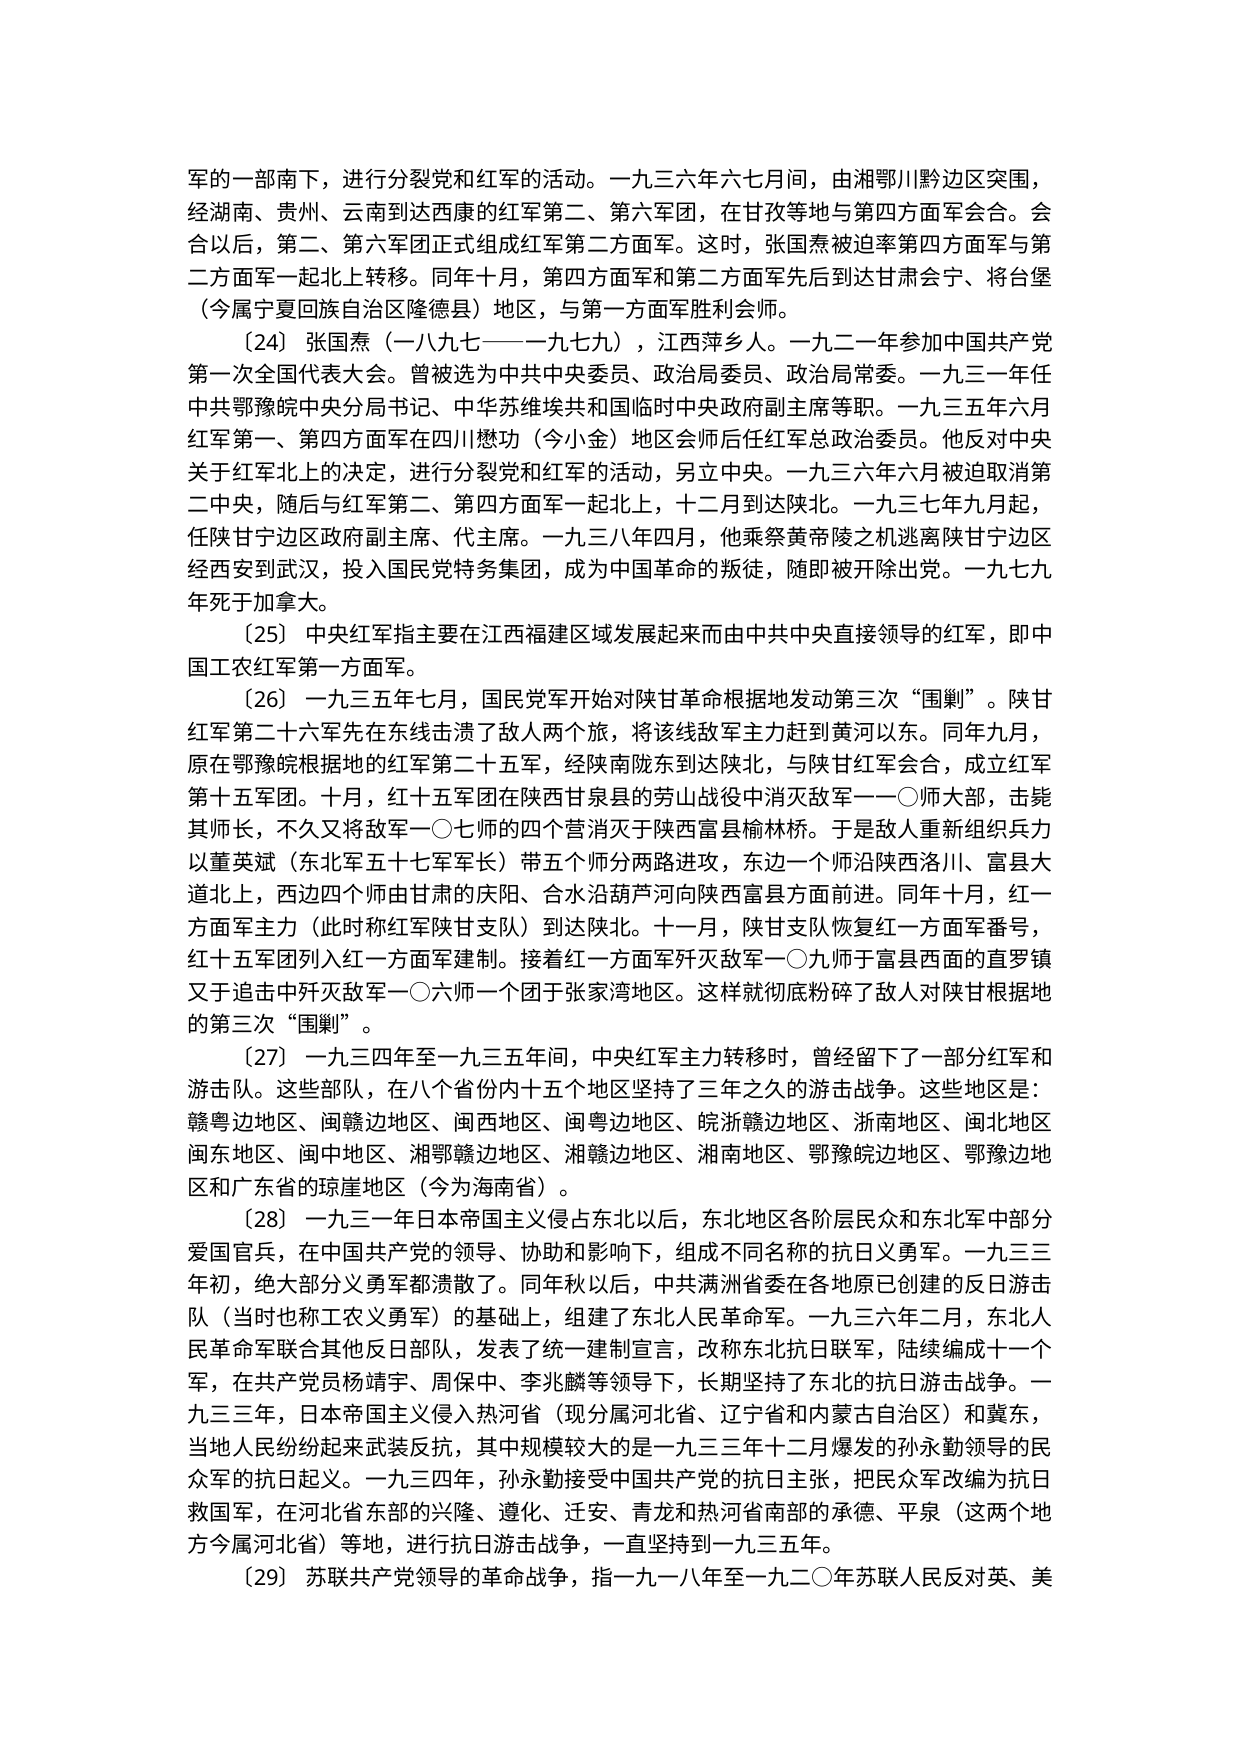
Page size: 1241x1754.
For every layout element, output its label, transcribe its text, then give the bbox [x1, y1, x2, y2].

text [187, 1559, 1053, 1592]
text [187, 162, 1053, 324]
text 〔25〕 中央红军指主要在江西福建区域发展起来而由中共中央直接领导的红军，即中国工农红军第一方面军。 [187, 617, 1053, 682]
text 〔24〕 张国焘（一八九七——一九七九），江西萍乡人。一九二一年参加中国共产党第一次全国代表大会。曾被选为中共中央委员、政治局委员、政治局常委。一九三一年任中共鄂豫皖中央分局书记、中华苏维埃共和国临时中央政府副主席等职。一九三五年六月红军第一、第四方面军在四川懋功（今小金）地区会师后任红军总政治委员。他反对中央关于红军北上的决定，进行分裂党和红军的活动，另立中央。一九三六年六月被迫取消第二中央，随后与红军第二、第四方面军一起北上，十二月到达陕北。一九三七年九月起，任陕甘宁边区政府副主席、代主席。一九三八年四月，他乘祭黄帝陵之机逃离陕甘宁边区，经西安到武汉，投入国民党特务集团，成为中国革命的叛徒，随即被开除出党。一九七九年死于加拿大。 [187, 324, 1053, 617]
text 〔27〕 一九三四年至一九三五年间，中央红军主力转移时，曾经留下了一部分红军和游击队。这些部队，在八个省份内十五个地区坚持了三年之久的游击战争。这些地区是：赣粤边地区、闽赣边地区、闽西地区、闽粤边地区、皖浙赣边地区、浙南地区、闽北地区、闽东地区、闽中地区、湘鄂赣边地区、湘赣边地区、湘南地区、鄂豫皖边地区、鄂豫边地区和广东省的琼崖地区（今为海南省）。 [187, 1039, 1053, 1202]
text 〔28〕 一九三一年日本帝国主义侵占东北以后，东北地区各阶层民众和东北军中部分爱国官兵，在中国共产党的领导、协助和影响下，组成不同名称的抗日义勇军。一九三三年初，绝大部分义勇军都溃散了。同年秋以后，中共满洲省委在各地原已创建的反日游击队（当时也称工农义勇军）的基础上，组建了东北人民革命军。一九三六年二月，东北人民革命军联合其他反日部队，发表了统一建制宣言，改称东北抗日联军，陆续编成十一个军，在共产党员杨靖宇、周保中、李兆麟等领导下，长期坚持了东北的抗日游击战争。一九三三年，日本帝国主义侵入热河省（现分属河北省、辽宁省和内蒙古自治区）和冀东，当地人民纷纷起来武装反抗，其中规模较大的是一九三三年十二月爆发的孙永勤领导的民众军的抗日起义。一九三四年，孙永勤接受中国共产党的抗日主张，把民众军改编为抗日救国军，在河北省东部的兴隆、遵化、迁安、青龙和热河省南部的承德、平泉（这两个地方今属河北省）等地，进行抗日游击战争，一直坚持到一九三五年。 [187, 1202, 1053, 1559]
text 〔26〕 一九三五年七月，国民党军开始对陕甘革命根据地发动第三次“围剿”。陕甘红军第二十六军先在东线击溃了敌人两个旅，将该线敌军主力赶到黄河以东。同年九月，原在鄂豫皖根据地的红军第二十五军，经陕南陇东到达陕北，与陕甘红军会合，成立红军第十五军团。十月，红十五军团在陕西甘泉县的劳山战役中消灭敌军一一○师大部，击毙其师长，不久又将敌军一○七师的四个营消灭于陕西富县榆林桥。于是敌人重新组织兵力，以董英斌（东北军五十七军军长）带五个师分两路进攻，东边一个师沿陕西洛川、富县大道北上，西边四个师由甘肃的庆阳、合水沿葫芦河向陕西富县方面前进。同年十月，红一方面军主力（此时称红军陕甘支队）到达陕北。十一月，陕甘支队恢复红一方面军番号，红十五军团列入红一方面军建制。接着红一方面军歼灭敌军一○九师于富县西面的直罗镇，又于追击中歼灭敌军一○六师一个团于张家湾地区。这样就彻底粉碎了敌人对陕甘根据地的第三次“围剿”。 [187, 682, 1053, 1039]
